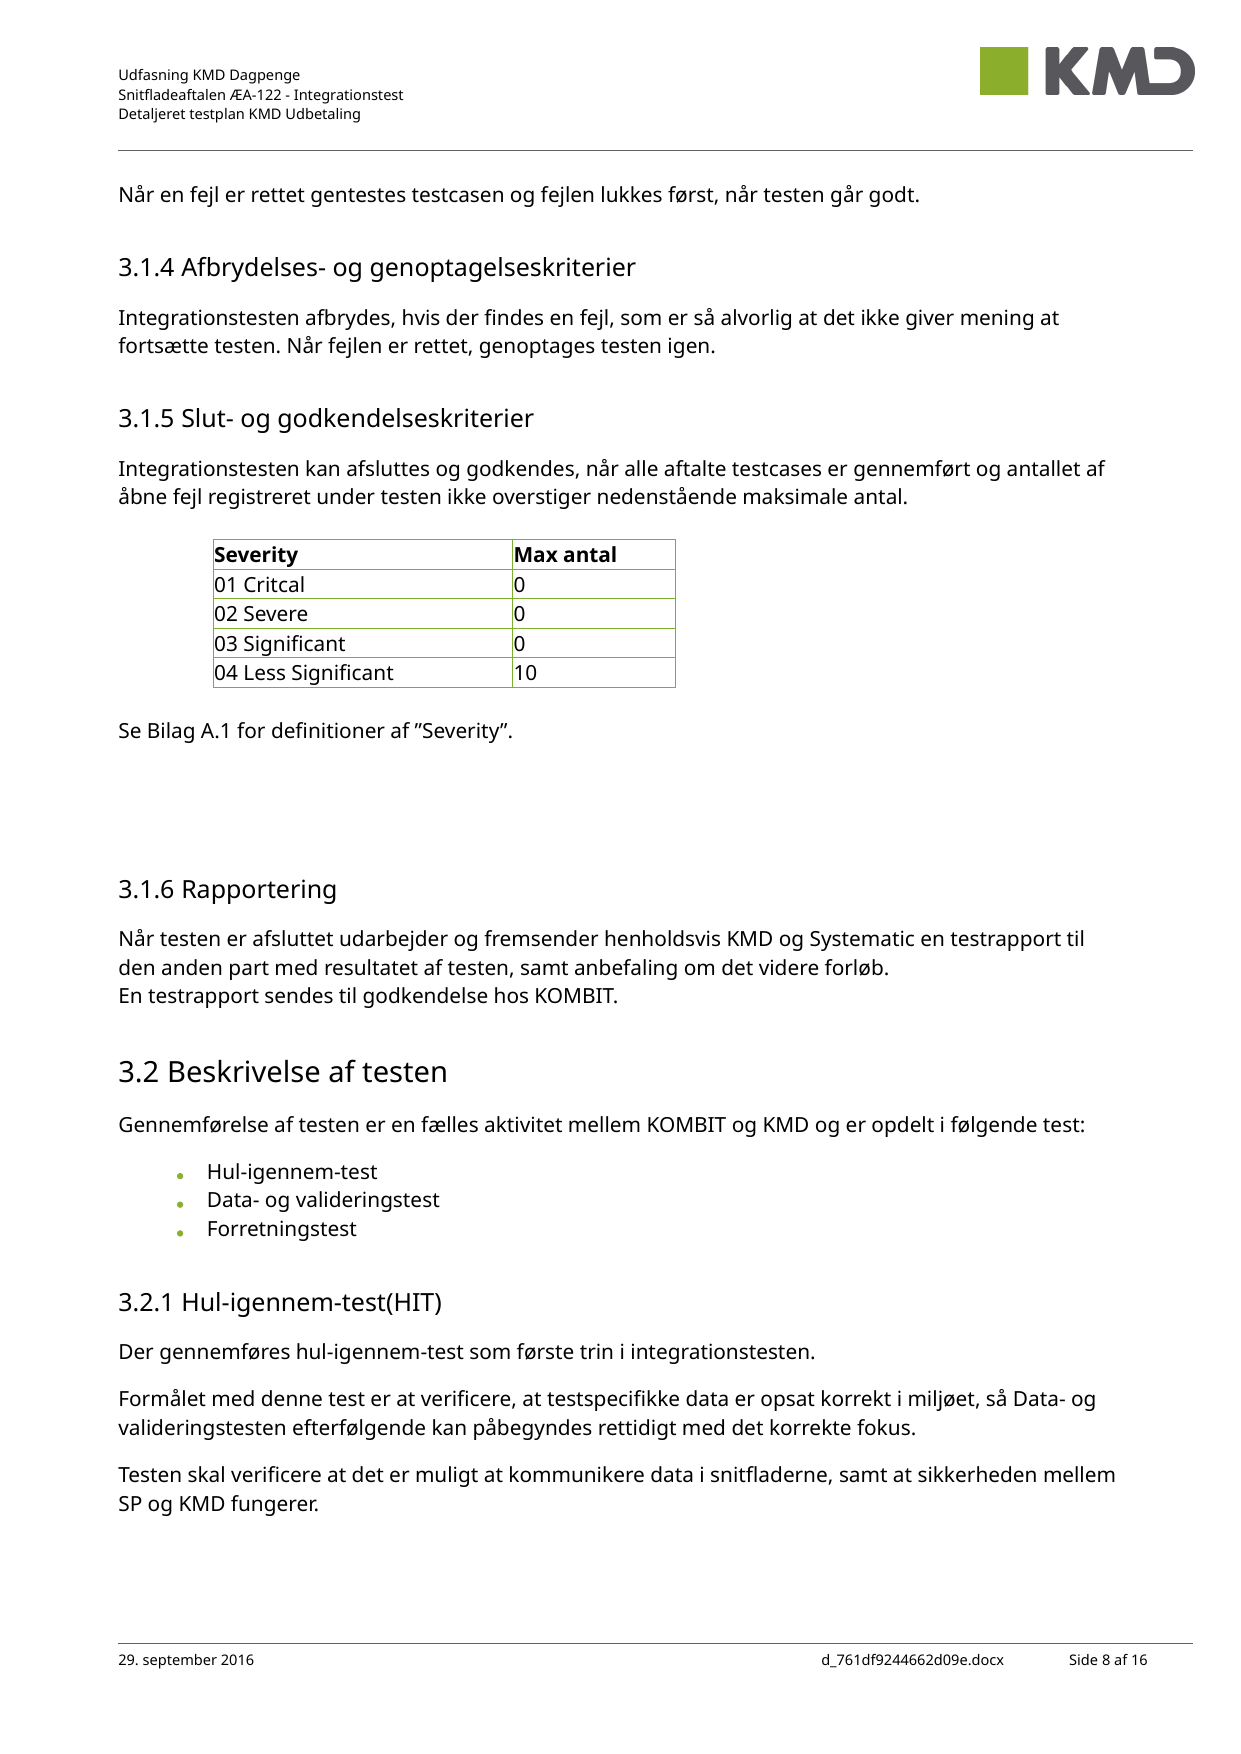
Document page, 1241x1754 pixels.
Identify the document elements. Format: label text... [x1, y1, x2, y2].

subtitle Beskrivelse af testen [118, 1051, 1122, 1091]
text Gennemførelse af testen er en fælles aktivitet mellem KOMBIT og KMD og er opdelt i følgende test: [118, 1110, 1122, 1138]
table_cell 02 Severe [214, 599, 512, 628]
subtitle Rapportering [118, 872, 1122, 906]
table_header Max antal [513, 540, 675, 569]
list Forretningstest [177, 1214, 1122, 1243]
text Se Bilag A.1 for definitioner af ”Severity”. [118, 716, 1122, 744]
text Når en fejl er rettet gentestes testcasen og fejlen lukkes først, når testen går godt. [118, 180, 1122, 208]
text En testrapport sendes til godkendelse hos KOMBIT. [118, 981, 1122, 1010]
subtitle Hul-igennem-test(HIT) [118, 1284, 1122, 1319]
list Data- og valideringstest [177, 1186, 1122, 1214]
text Integrationstesten kan afsluttes og godkendes, når alle aftalte testcases er gennemført og antallet af åbne fejl registreret under testen ikke overstiger nedenstående maksimale antal. [118, 454, 1122, 511]
picture [980, 47, 1195, 95]
subtitle Afbrydelses- og genoptagelseskriterier [118, 250, 1122, 284]
table_cell 03 Significant [214, 629, 512, 657]
table_cell 10 [513, 658, 675, 687]
list Hul-igennem-test [177, 1157, 1122, 1186]
table_header Severity [214, 540, 512, 569]
table_cell 04 Less Significant [214, 658, 512, 687]
table_cell 0 [513, 599, 675, 628]
table_cell 0 [513, 570, 675, 598]
table_cell 01 Critcal [214, 570, 512, 598]
text Integrationstesten afbrydes, hvis der findes en fejl, som er så alvorlig at det ikke giver mening at fortsætte testen. Når fejlen er rettet, genoptages testen igen. [118, 303, 1122, 359]
text Formålet med denne test er at verificere, at testspecifikke data er opsat korrekt i miljøet, så Data- og valideringstesten efterfølgende kan påbegyndes rettidigt med det korrekte fokus. [118, 1384, 1122, 1441]
text Der gennemføres hul-igennem-test som første trin i integrationstesten. [118, 1337, 1122, 1366]
subtitle Slut- og godkendelseskriterier [118, 401, 1122, 435]
table_cell 0 [513, 629, 675, 657]
text Testen skal verificere at det er muligt at kommunikere data i snitfladerne, samt at sikkerheden mellem SP og KMD fungerer. [118, 1460, 1122, 1517]
text Når testen er afsluttet udarbejder og fremsender henholdsvis KMD og Systematic en testrapport til den anden part med resultatet af testen, samt anbefaling om det videre forløb. [118, 924, 1122, 981]
